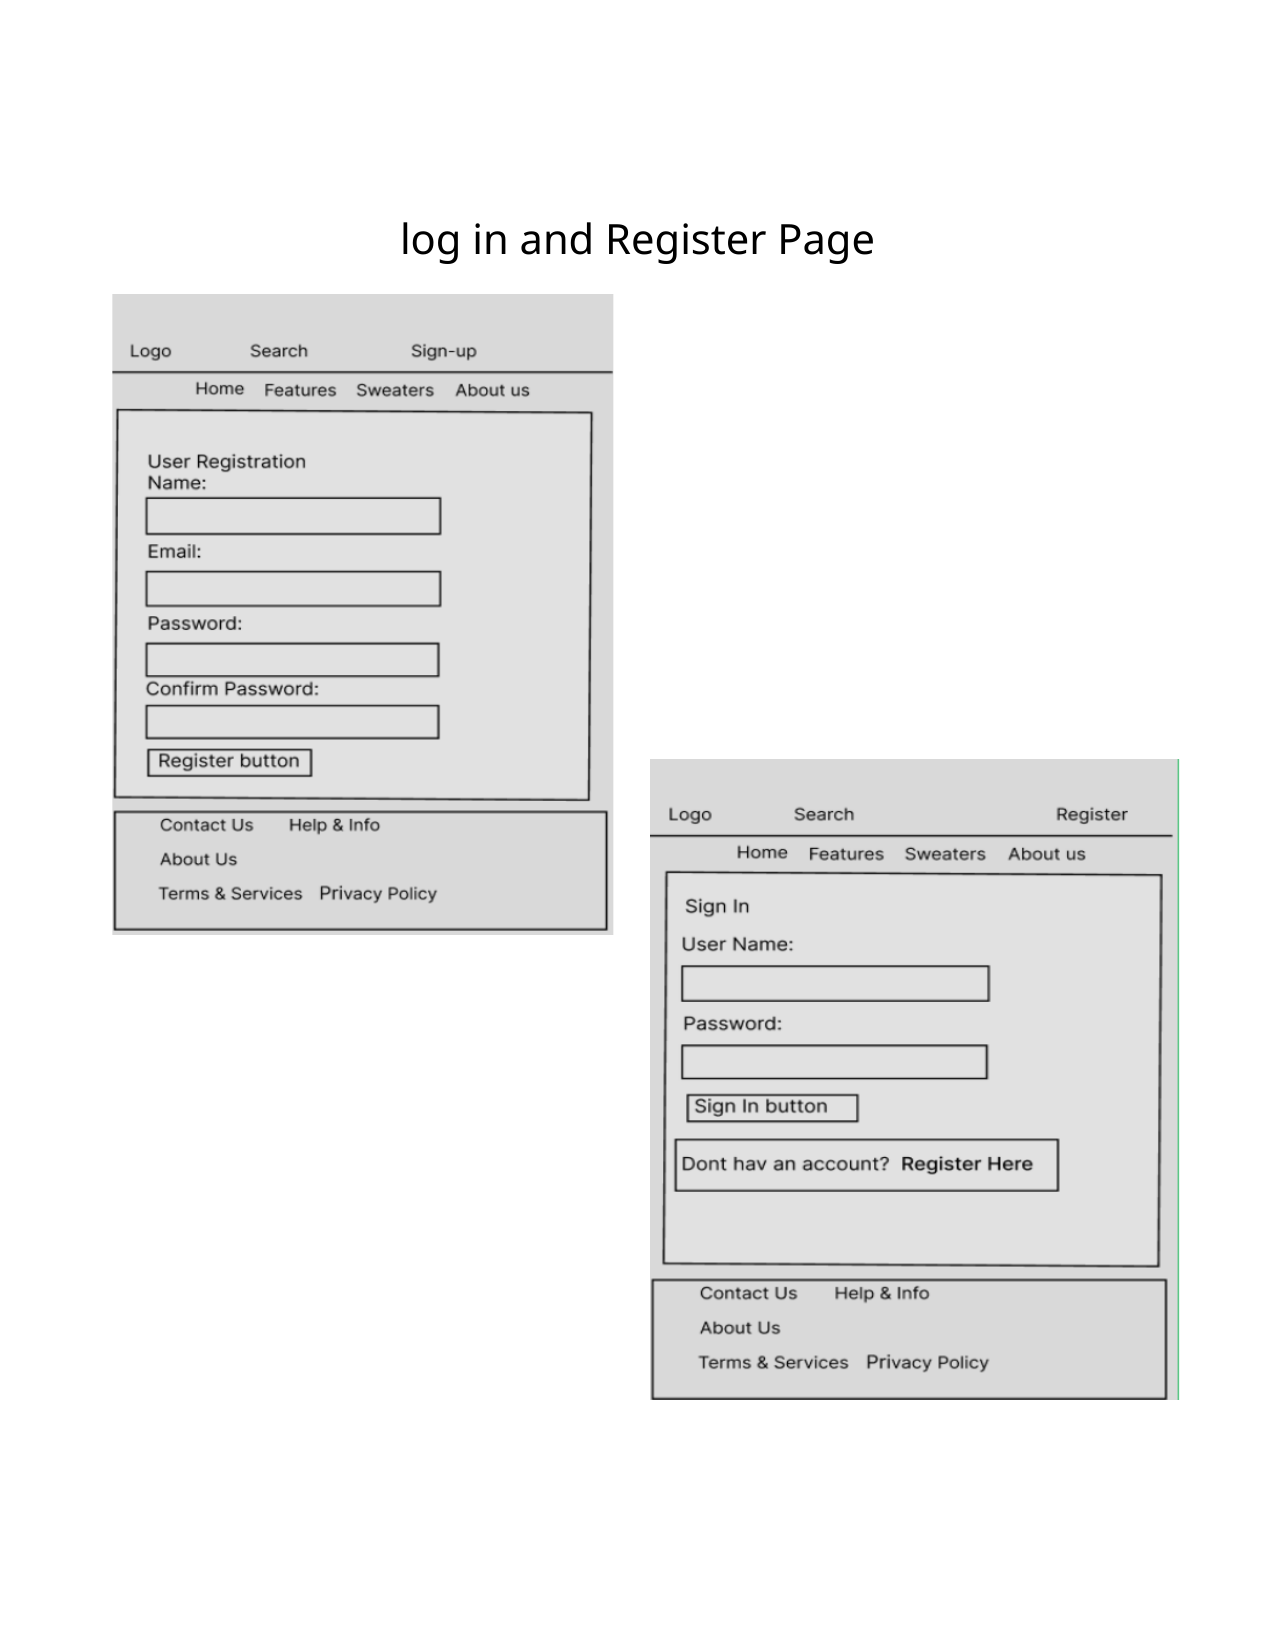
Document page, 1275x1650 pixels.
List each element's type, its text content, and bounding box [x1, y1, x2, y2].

picture [112, 294, 614, 935]
text log in and Register Page [150, 209, 1125, 266]
picture [650, 759, 1180, 1400]
